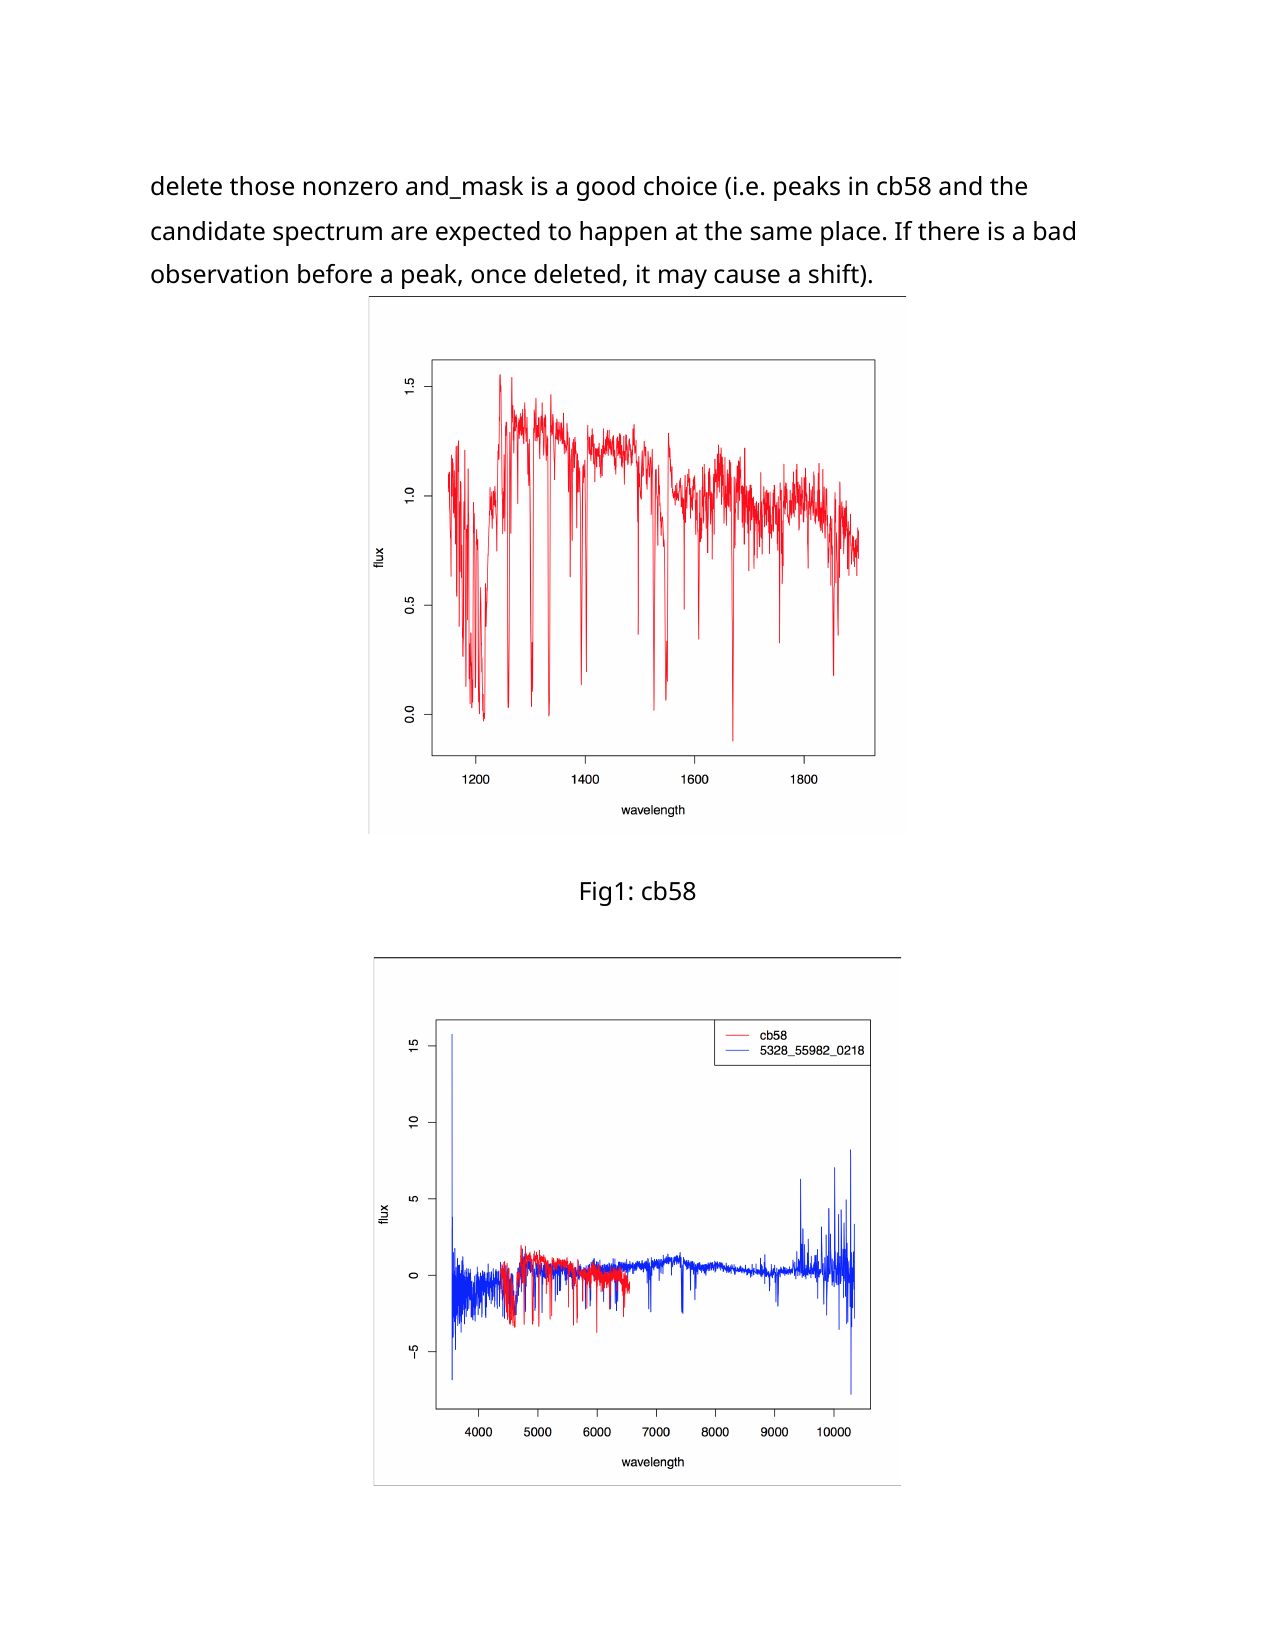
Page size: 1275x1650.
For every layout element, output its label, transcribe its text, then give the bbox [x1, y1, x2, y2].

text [150, 164, 1125, 296]
picture [368, 296, 907, 834]
text Fig1: cb58 [150, 869, 1125, 913]
picture [373, 957, 902, 1486]
